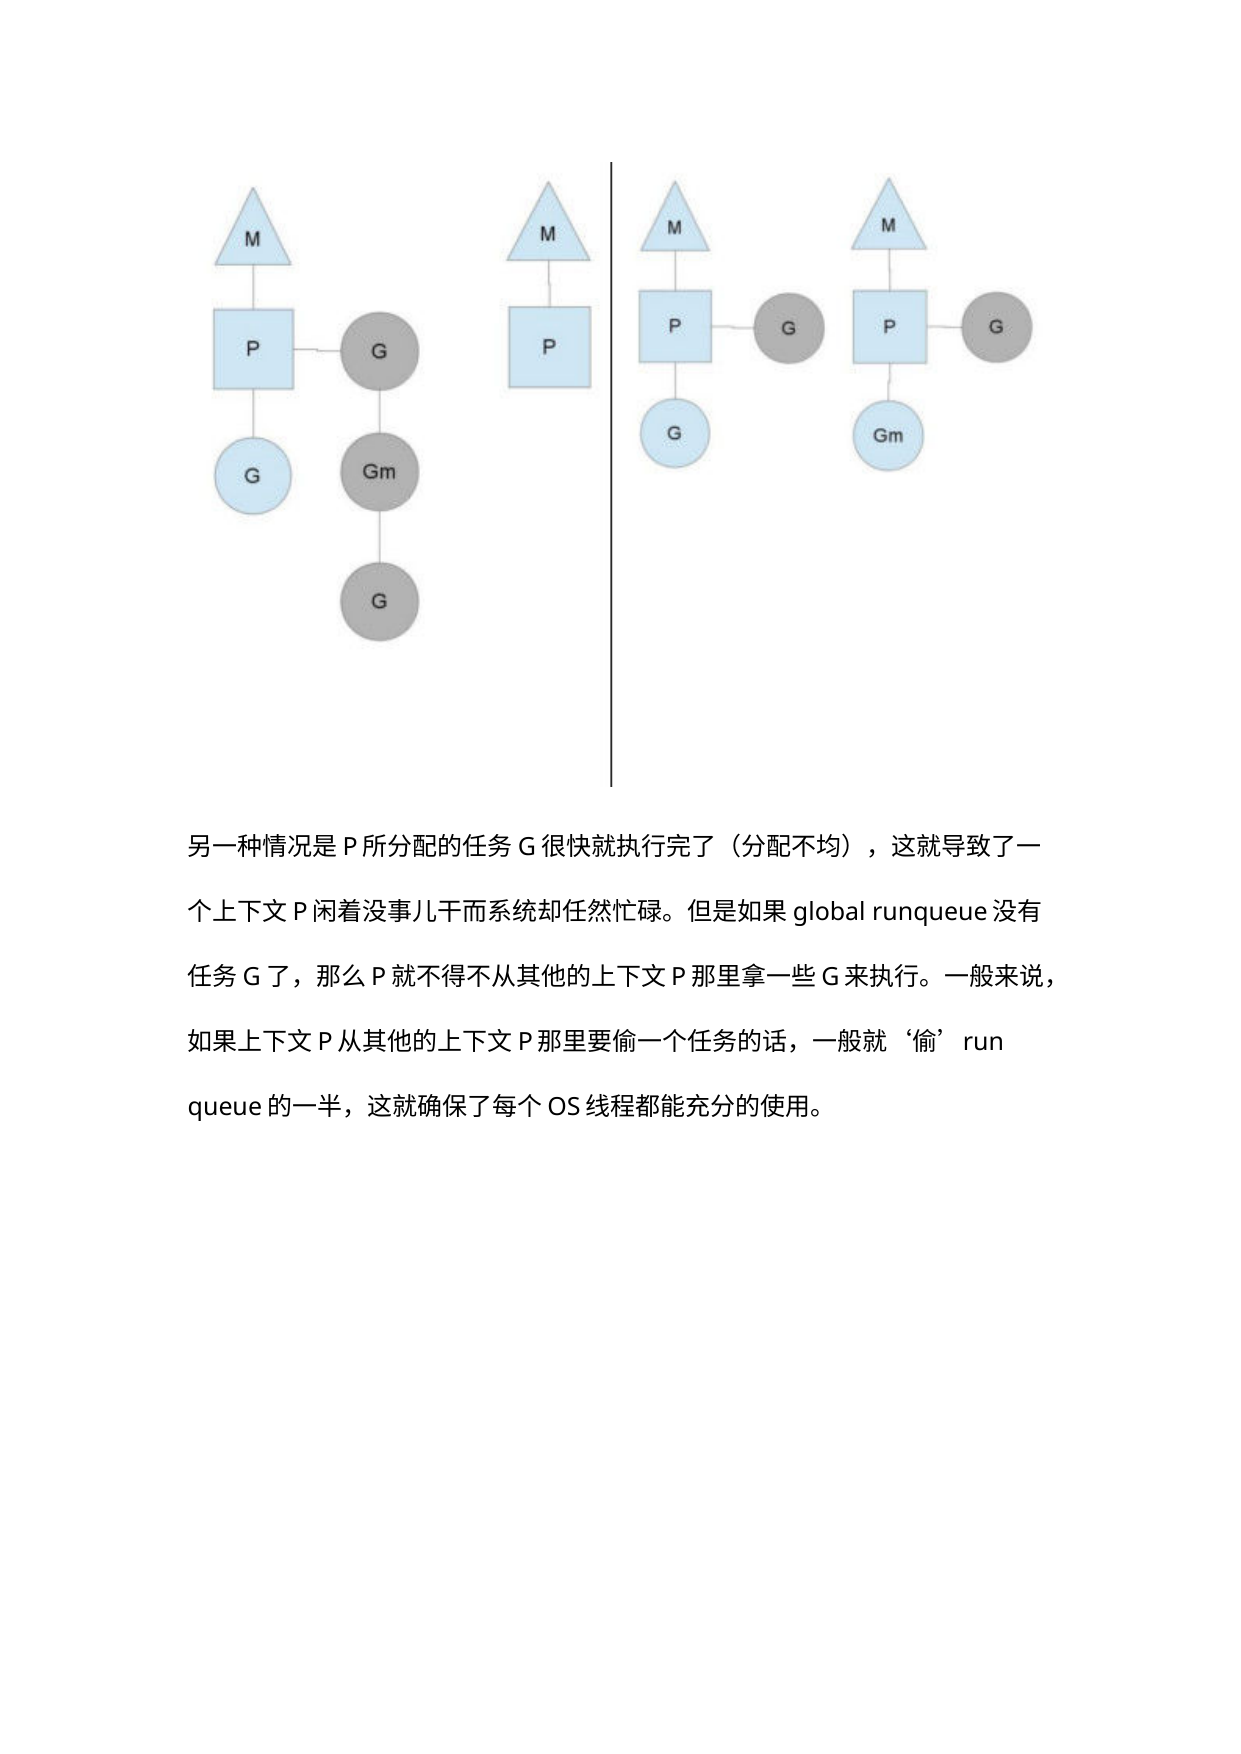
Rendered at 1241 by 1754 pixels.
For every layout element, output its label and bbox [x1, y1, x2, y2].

text [187, 162, 1053, 1137]
picture [187, 162, 1047, 787]
